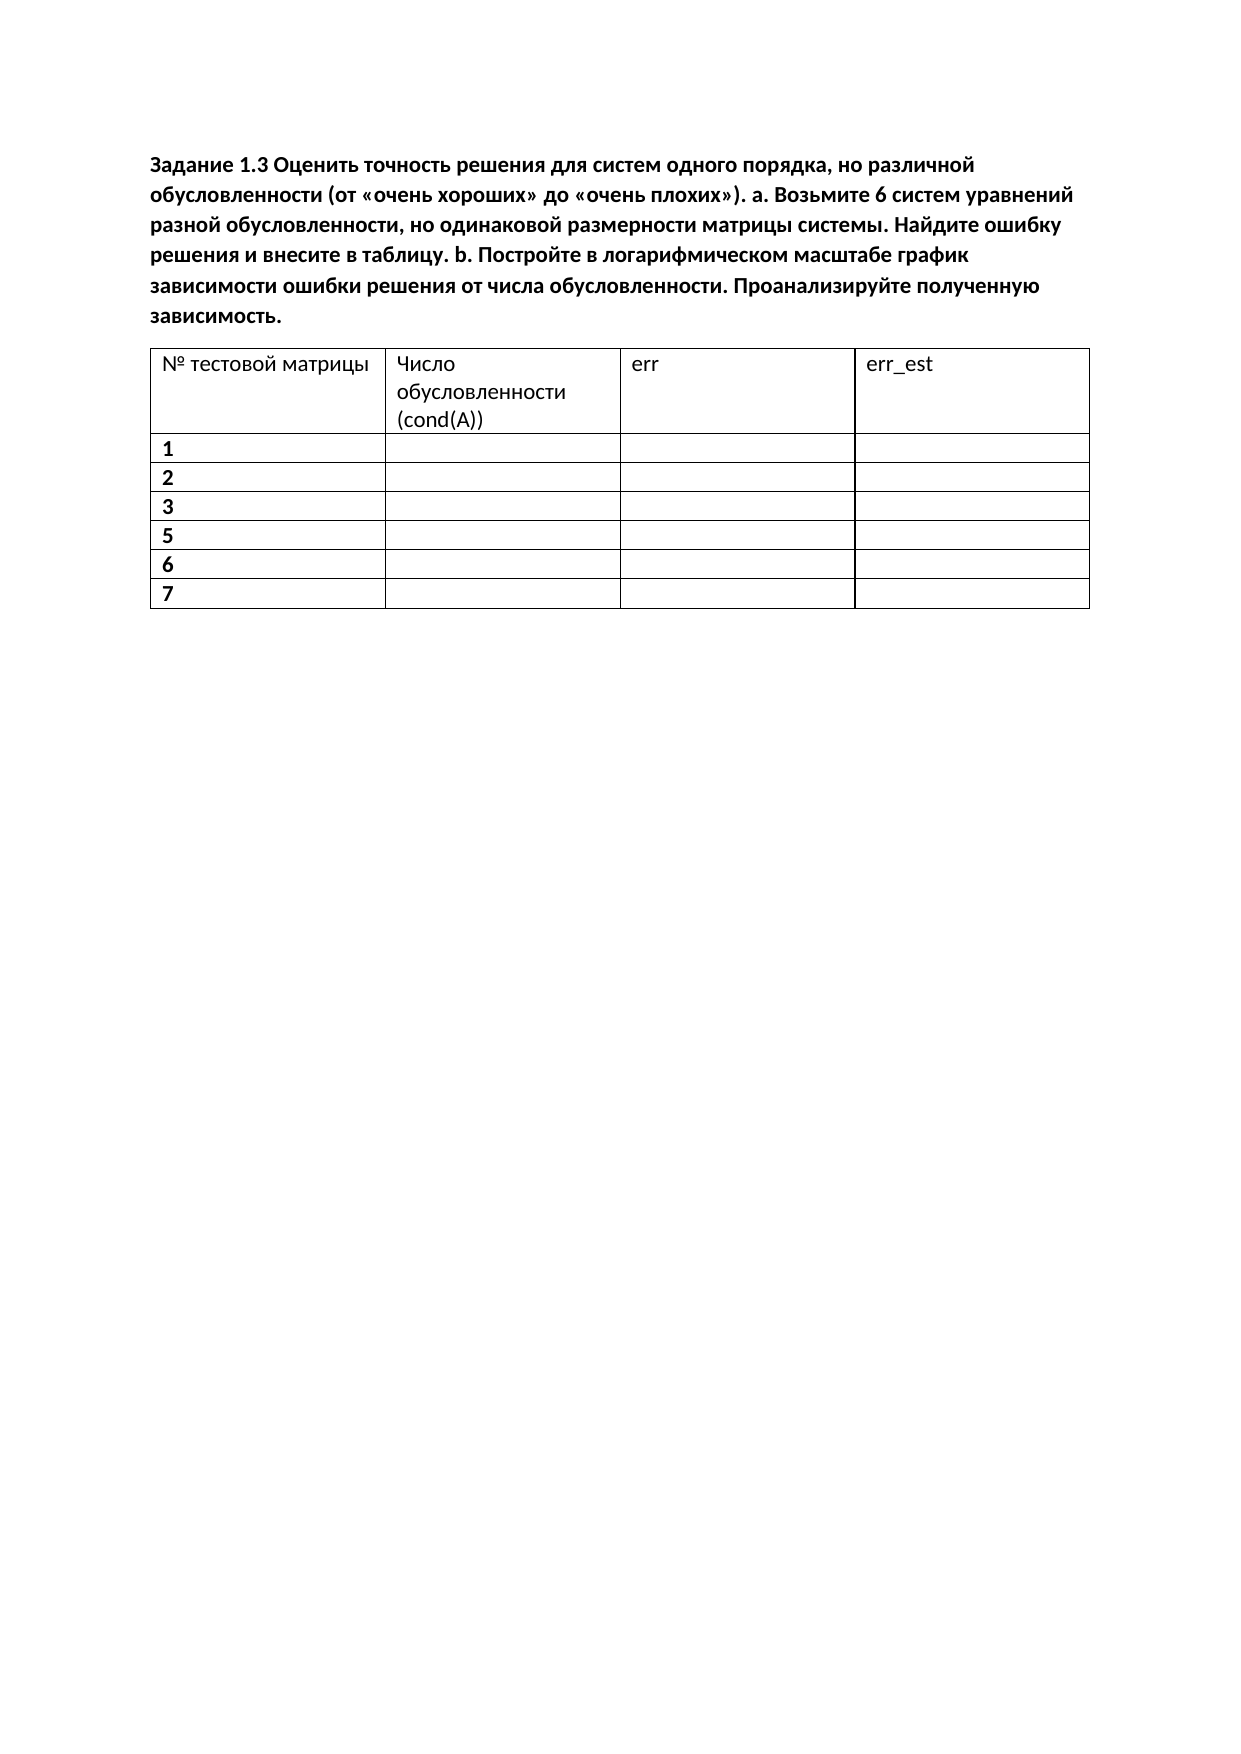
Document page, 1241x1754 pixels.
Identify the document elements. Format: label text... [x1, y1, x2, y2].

table_cell [386, 579, 620, 607]
table_cell [621, 521, 854, 549]
table_header err [621, 349, 854, 433]
table_cell [386, 492, 620, 520]
table_cell [386, 463, 620, 491]
table_cell 7 [151, 579, 385, 607]
table_cell [386, 550, 620, 578]
table_cell [856, 521, 1089, 549]
table_cell [621, 550, 854, 578]
text Задание 1.3 Оценить точность решения для систем одного порядка, но различной обусловленности (от «очень хороших» до «очень плохих»). а. Возьмите 6 систем уравнений разной обусловленности, но одинаковой размерности матрицы системы. Найдите ошибку решения и внесите в таблицу. b. Постройте в логарифмическом масштабе график зависимости ошибки решения от числа обусловленности. Проанализируйте полученную зависимость. [150, 150, 1090, 329]
table_cell [856, 463, 1089, 491]
table_header Число обусловленности (cond(A)) [386, 349, 620, 433]
table_cell 6 [151, 550, 385, 578]
table_cell [621, 579, 854, 607]
table_cell 1 [151, 434, 385, 462]
table_cell [621, 492, 854, 520]
table_cell [621, 463, 854, 491]
table_cell [386, 434, 620, 462]
table_cell [856, 579, 1089, 607]
table_cell [621, 434, 854, 462]
table_cell 3 [151, 492, 385, 520]
table_header № тестовой матрицы [151, 349, 385, 433]
table_header err_est [856, 349, 1089, 433]
table_cell [856, 434, 1089, 462]
table_cell [386, 521, 620, 549]
table_cell 2 [151, 463, 385, 491]
table_cell 5 [151, 521, 385, 549]
table_cell [856, 550, 1089, 578]
table_cell [856, 492, 1089, 520]
